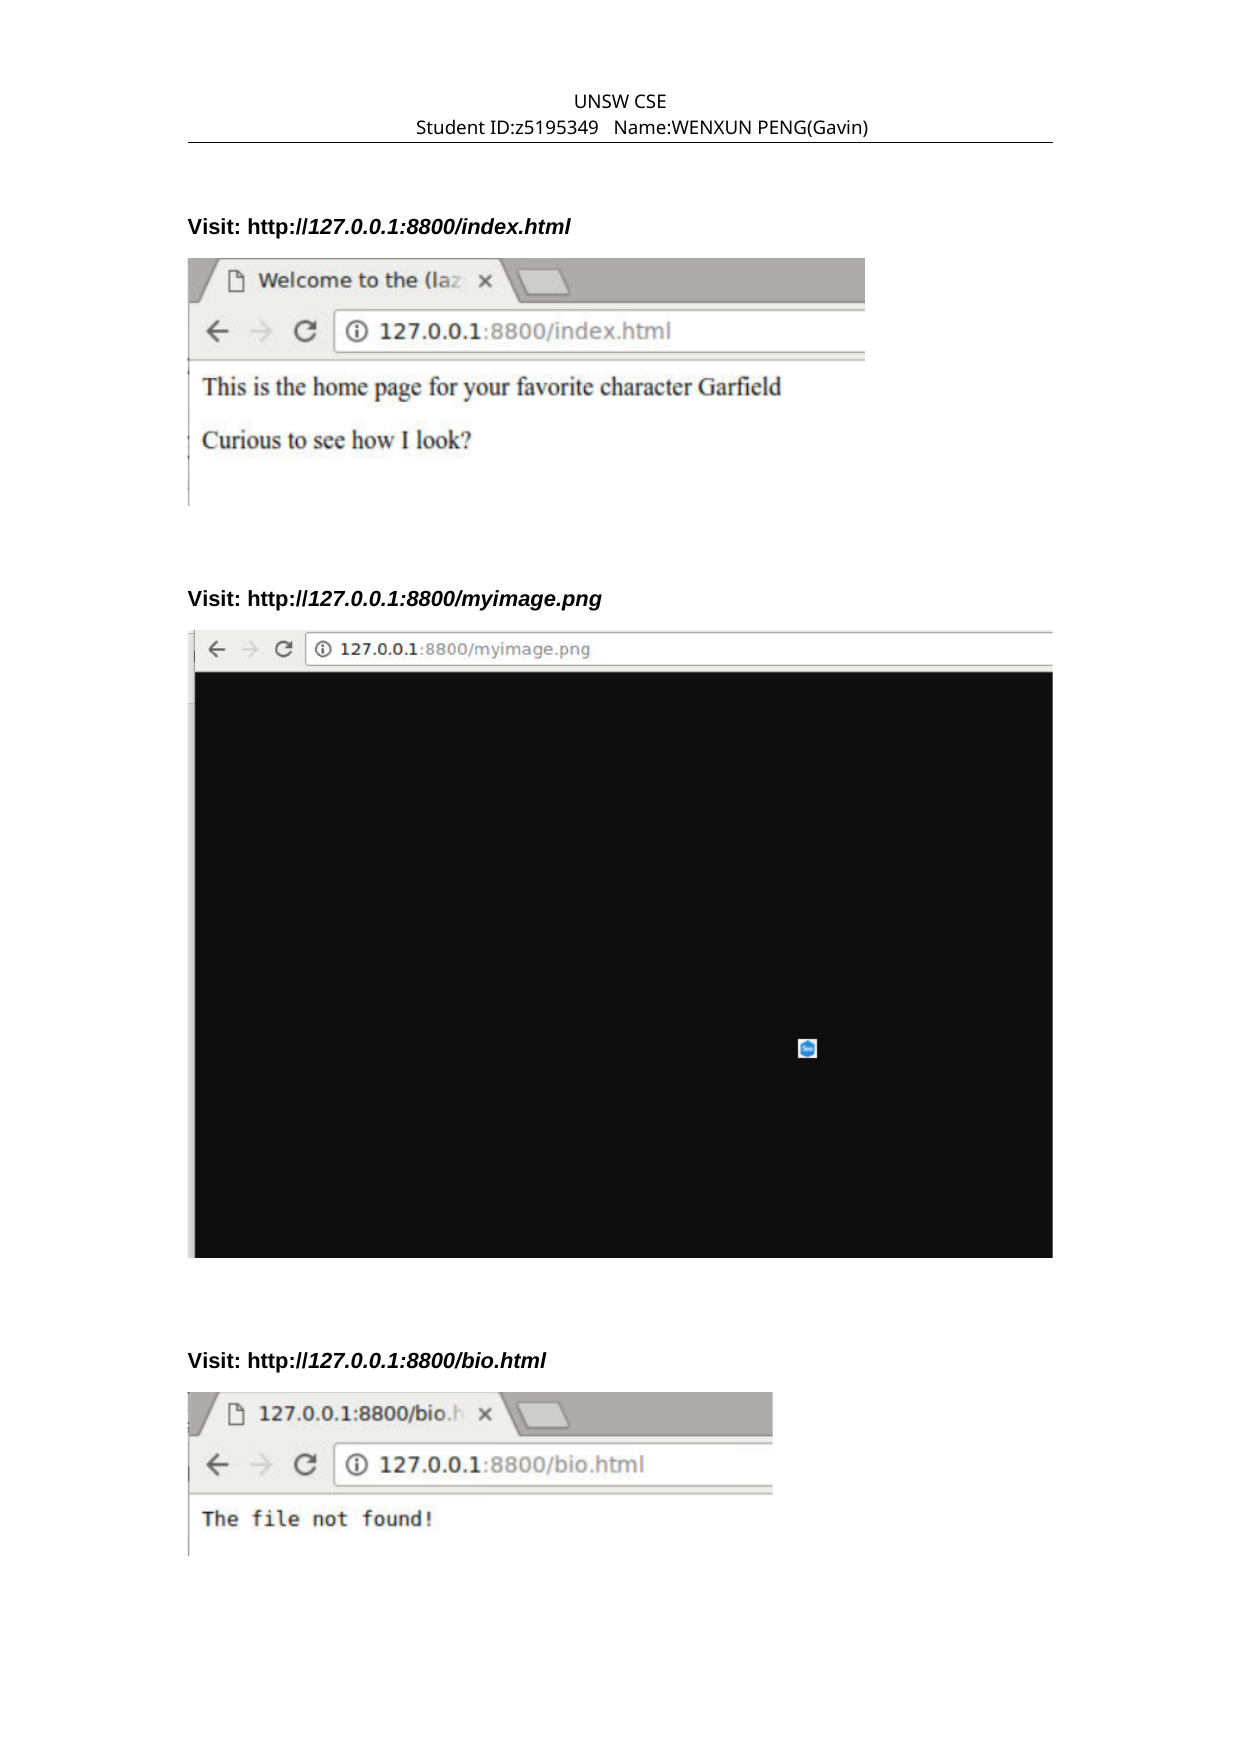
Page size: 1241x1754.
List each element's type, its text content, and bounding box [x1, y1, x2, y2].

text Visit: http://127.0.0.1:8800/bio.html [187, 1344, 1053, 1376]
picture [187, 630, 1053, 1258]
picture [187, 1392, 773, 1556]
picture [187, 258, 865, 506]
text Visit: http://127.0.0.1:8800/myimage.png [187, 582, 1053, 614]
text Visit: http://127.0.0.1:8800/index.html [187, 210, 1053, 243]
